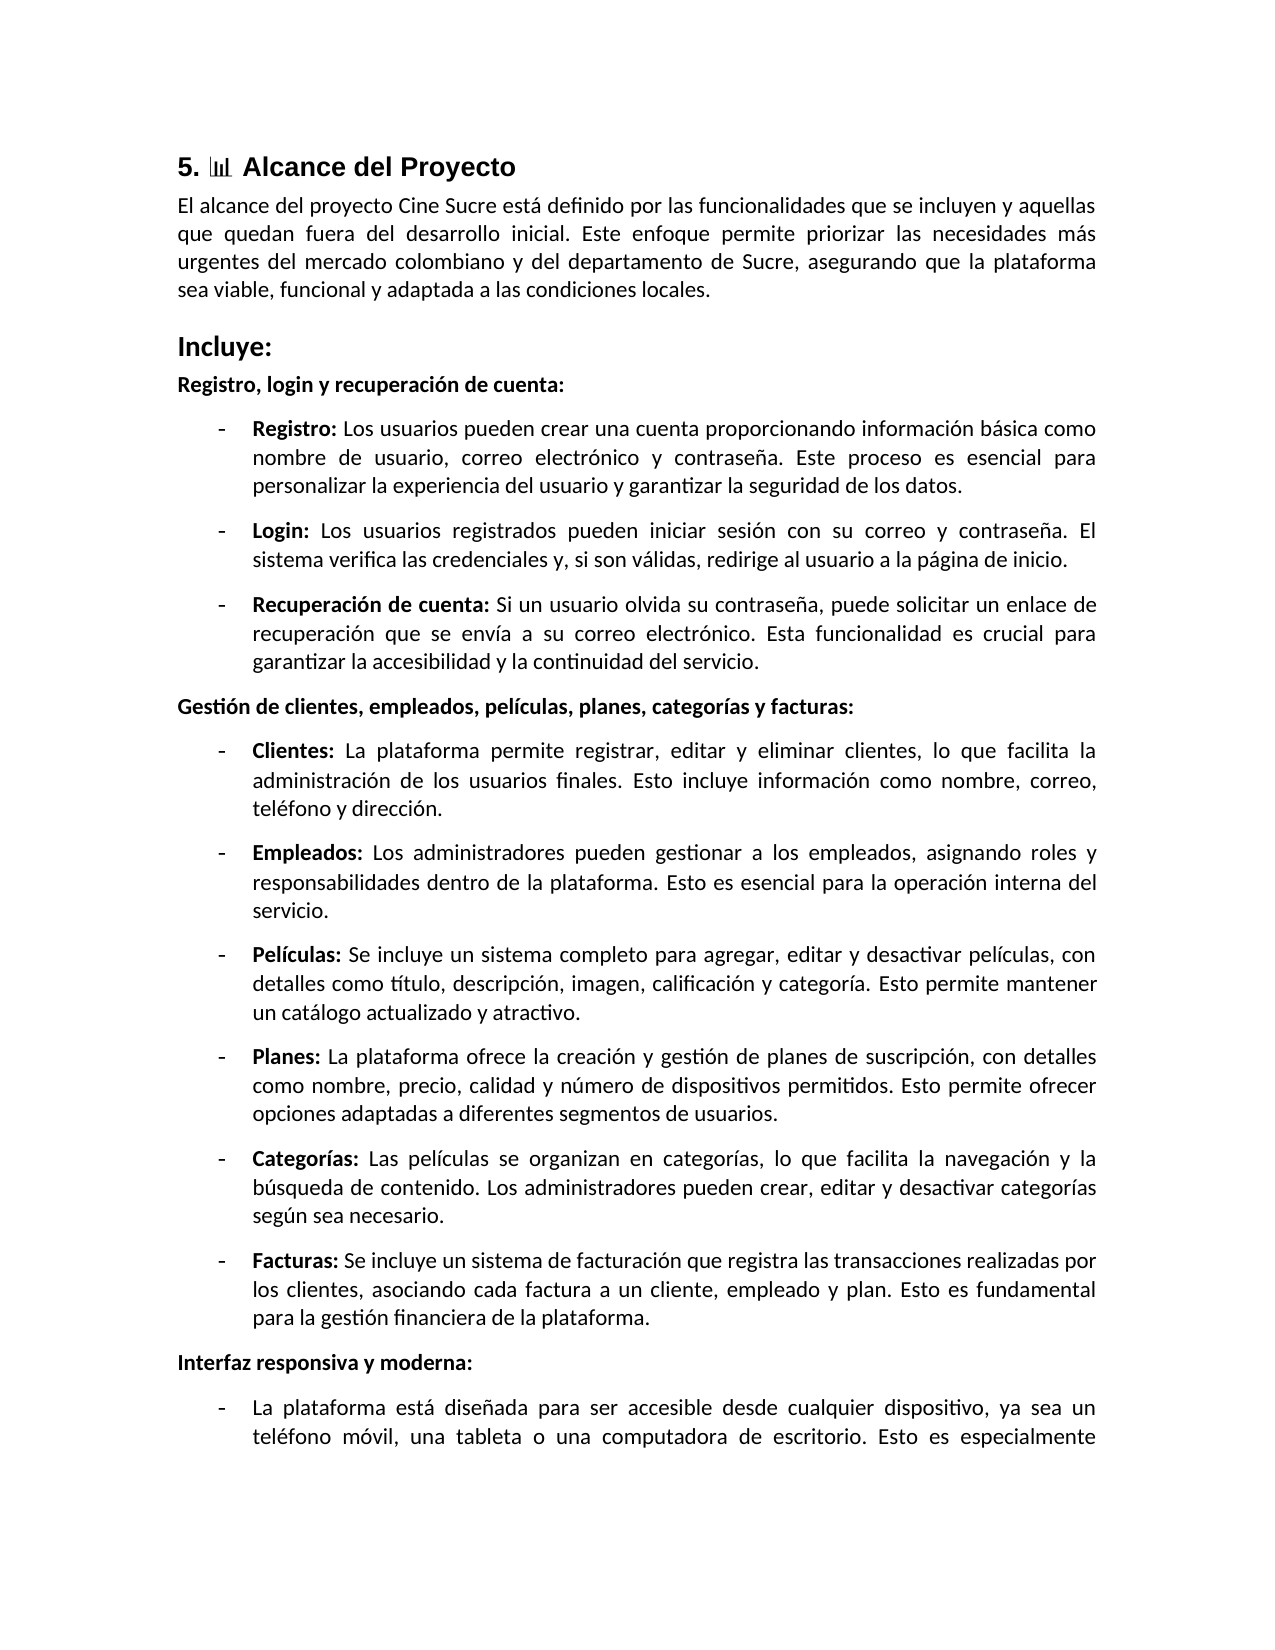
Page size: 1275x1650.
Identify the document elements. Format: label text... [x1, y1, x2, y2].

list Categorías: Las películas se organizan en categorías, lo que facilita la navegación y la búsqueda de contenido. Los administradores pueden crear, editar y desactivar categorías según sea necesario. [215, 1144, 1098, 1229]
list Planes: La plataforma ofrece la creación y gestión de planes de suscripción, con detalles como nombre, precio, calidad y número de dispositivos permitidos. Esto permite ofrecer opciones adaptadas a diferentes segmentos de usuarios. [215, 1042, 1098, 1127]
text Gestión de clientes, empleados, películas, planes, categorías y facturas: [177, 692, 1098, 720]
list Facturas: Se incluye un sistema de facturación que registra las transacciones realizadas por los clientes, asociando cada factura a un cliente, empleado y plan. Esto es fundamental para la gestión financiera de la plataforma. [215, 1246, 1098, 1331]
text El alcance del proyecto Cine Sucre está definido por las funcionalidades que se incluyen y aquellas que quedan fuera del desarrollo inicial. Este enfoque permite priorizar las necesidades más urgentes del mercado colombiano y del departamento de Sucre, asegurando que la plataforma sea viable, funcional y adaptada a las condiciones locales. [177, 191, 1098, 303]
subtitle 5. 📊 Alcance del Proyecto [177, 148, 1098, 184]
text Registro, login y recuperación de cuenta: [177, 370, 1098, 398]
list Login: Los usuarios registrados pueden iniciar sesión con su correo y contraseña. El sistema verifica las credenciales y, si son válidas, redirige al usuario a la página de inicio. [215, 516, 1098, 573]
list Clientes: La plataforma permite registrar, editar y eliminar clientes, lo que facilita la administración de los usuarios finales. Esto incluye información como nombre, correo, teléfono y dirección. [215, 737, 1098, 822]
list Registro: Los usuarios pueden crear una cuenta proporcionando información básica como nombre de usuario, correo electrónico y contraseña. Este proceso es esencial para personalizar la experiencia del usuario y garantizar la seguridad de los datos. [215, 414, 1098, 499]
text Interfaz responsiva y moderna: [177, 1348, 1098, 1376]
list Empleados: Los administradores pueden gestionar a los empleados, asignando roles y responsabilidades dentro de la plataforma. Esto es esencial para la operación interna del servicio. [215, 838, 1098, 924]
subtitle Incluye: [177, 328, 1098, 363]
list Películas: Se incluye un sistema completo para agregar, editar y desactivar películas, con detalles como título, descripción, imagen, calificación y categoría. Esto permite mantener un catálogo actualizado y atractivo. [215, 940, 1098, 1026]
list Recuperación de cuenta: Si un usuario olvida su contraseña, puede solicitar un enlace de recuperación que se envía a su correo electrónico. Esta funcionalidad es crucial para garantizar la accesibilidad y la continuidad del servicio. [215, 590, 1098, 675]
